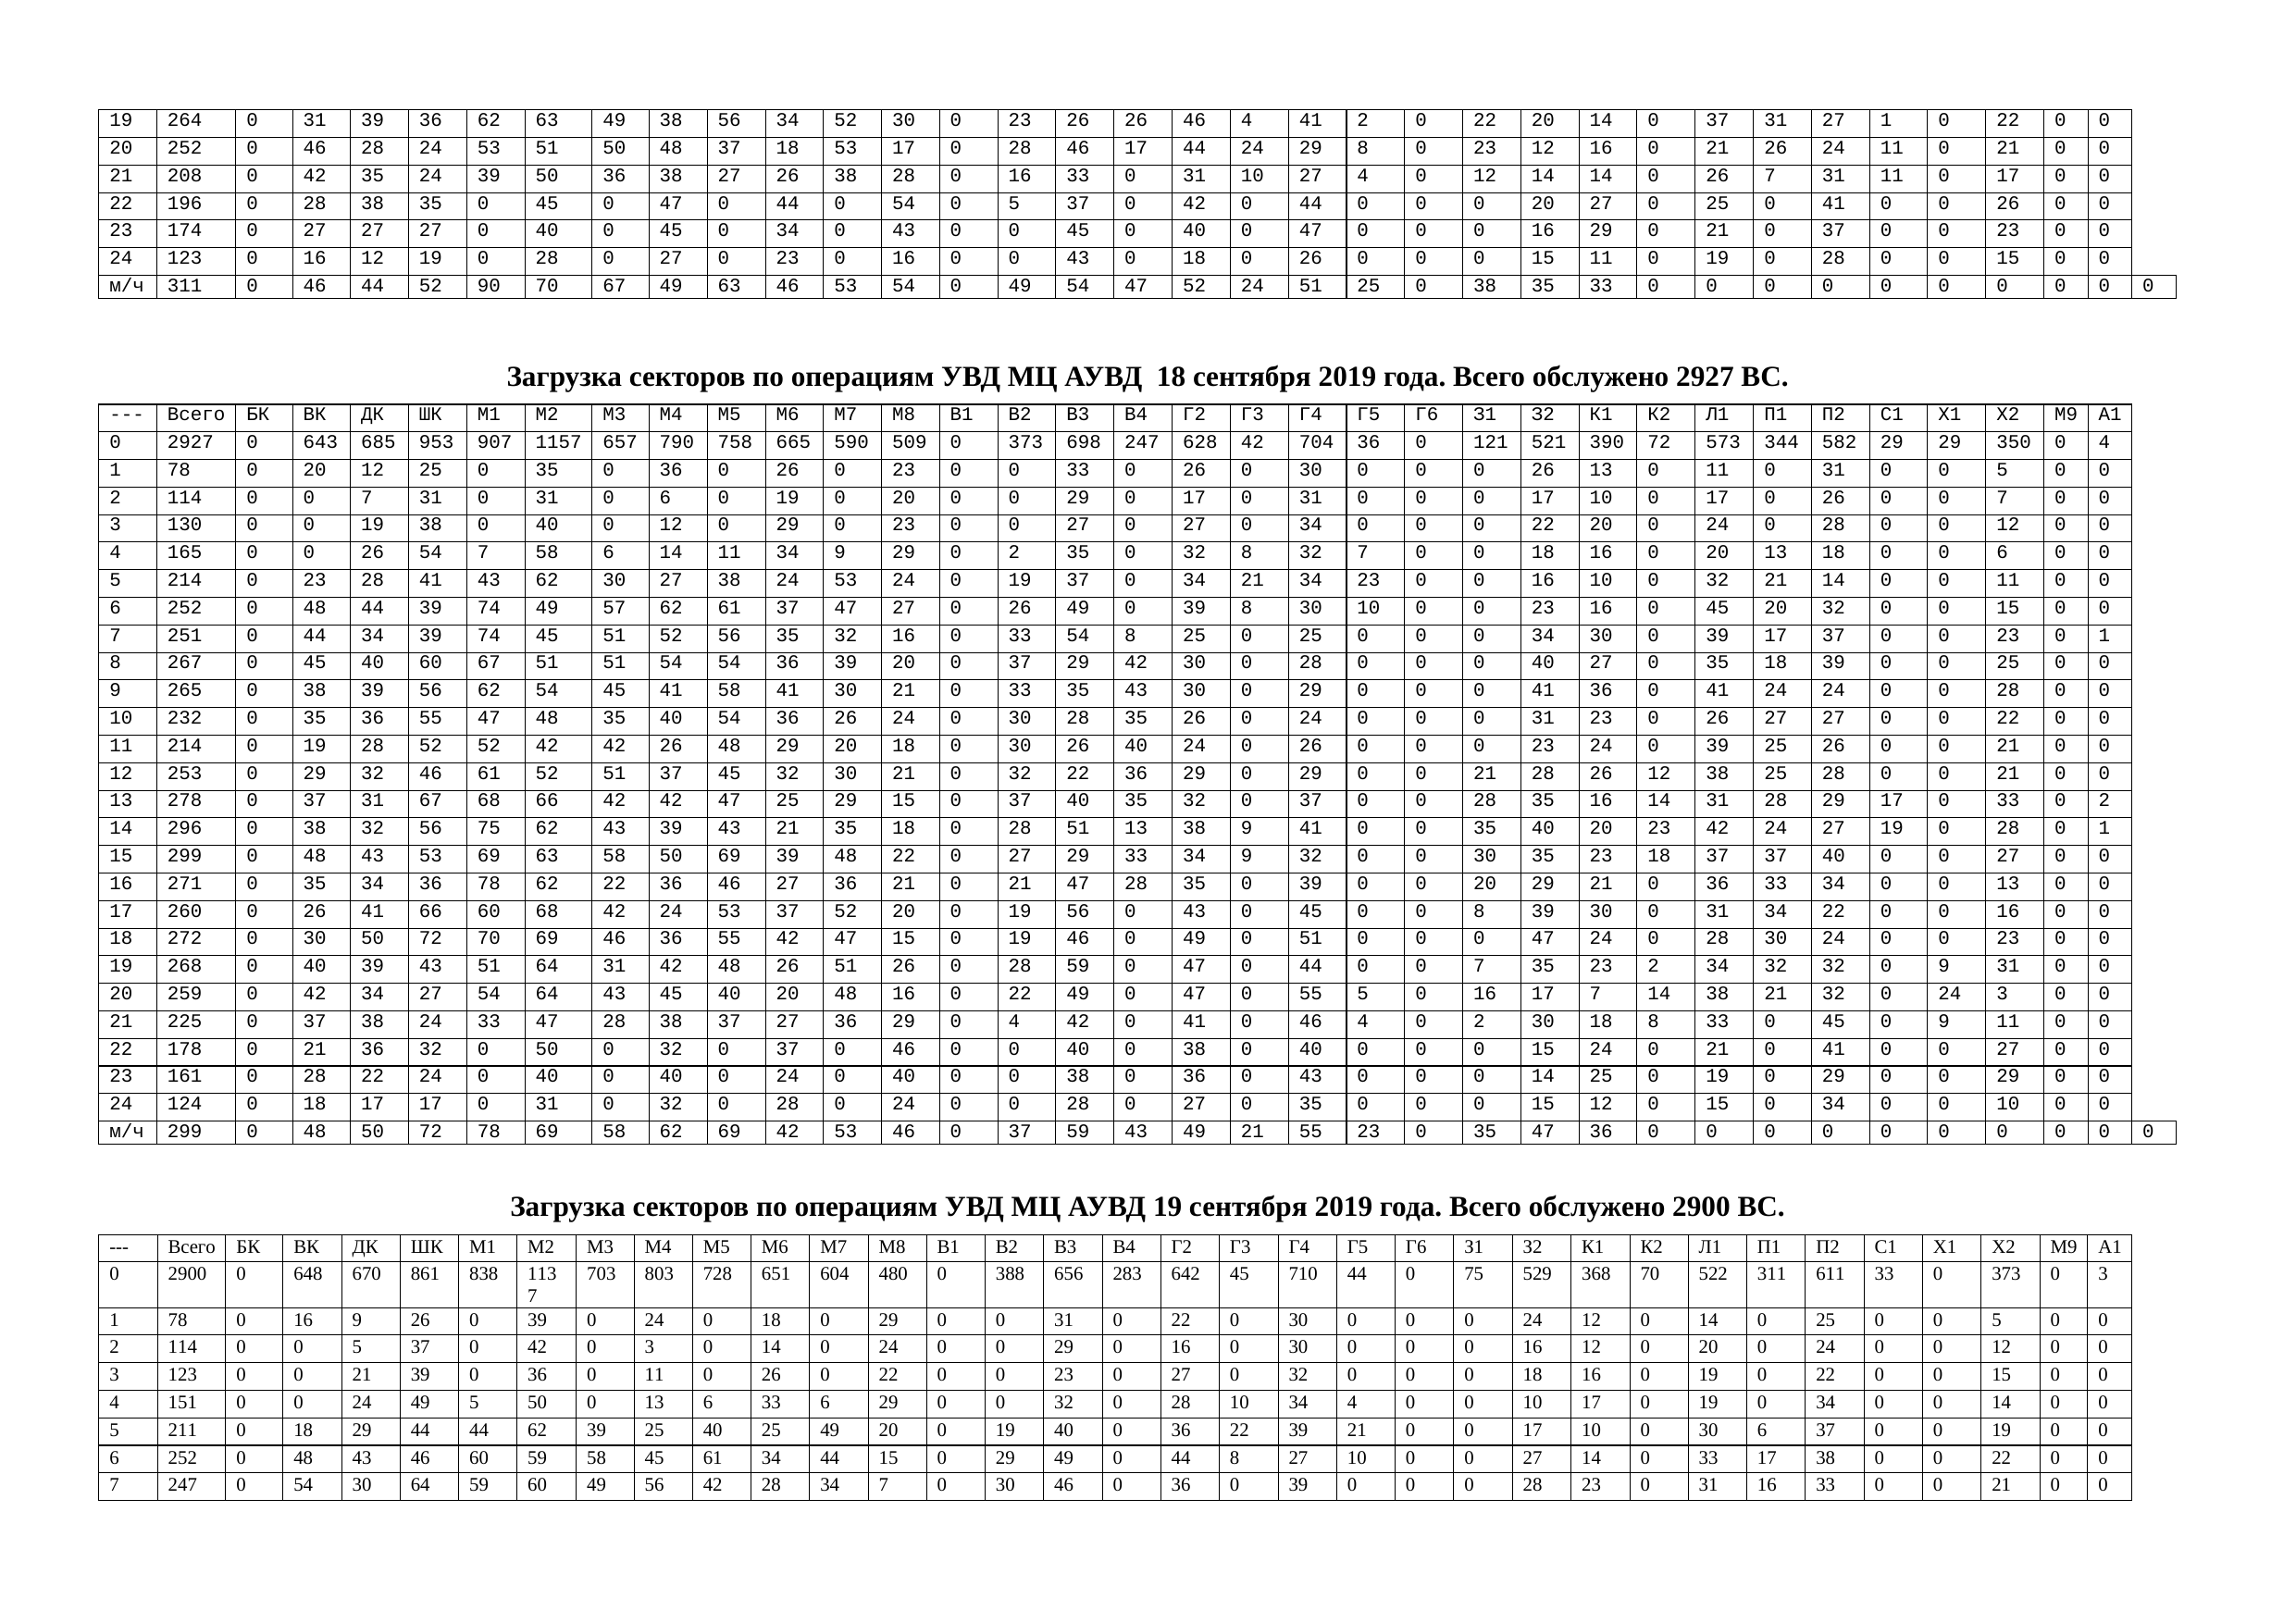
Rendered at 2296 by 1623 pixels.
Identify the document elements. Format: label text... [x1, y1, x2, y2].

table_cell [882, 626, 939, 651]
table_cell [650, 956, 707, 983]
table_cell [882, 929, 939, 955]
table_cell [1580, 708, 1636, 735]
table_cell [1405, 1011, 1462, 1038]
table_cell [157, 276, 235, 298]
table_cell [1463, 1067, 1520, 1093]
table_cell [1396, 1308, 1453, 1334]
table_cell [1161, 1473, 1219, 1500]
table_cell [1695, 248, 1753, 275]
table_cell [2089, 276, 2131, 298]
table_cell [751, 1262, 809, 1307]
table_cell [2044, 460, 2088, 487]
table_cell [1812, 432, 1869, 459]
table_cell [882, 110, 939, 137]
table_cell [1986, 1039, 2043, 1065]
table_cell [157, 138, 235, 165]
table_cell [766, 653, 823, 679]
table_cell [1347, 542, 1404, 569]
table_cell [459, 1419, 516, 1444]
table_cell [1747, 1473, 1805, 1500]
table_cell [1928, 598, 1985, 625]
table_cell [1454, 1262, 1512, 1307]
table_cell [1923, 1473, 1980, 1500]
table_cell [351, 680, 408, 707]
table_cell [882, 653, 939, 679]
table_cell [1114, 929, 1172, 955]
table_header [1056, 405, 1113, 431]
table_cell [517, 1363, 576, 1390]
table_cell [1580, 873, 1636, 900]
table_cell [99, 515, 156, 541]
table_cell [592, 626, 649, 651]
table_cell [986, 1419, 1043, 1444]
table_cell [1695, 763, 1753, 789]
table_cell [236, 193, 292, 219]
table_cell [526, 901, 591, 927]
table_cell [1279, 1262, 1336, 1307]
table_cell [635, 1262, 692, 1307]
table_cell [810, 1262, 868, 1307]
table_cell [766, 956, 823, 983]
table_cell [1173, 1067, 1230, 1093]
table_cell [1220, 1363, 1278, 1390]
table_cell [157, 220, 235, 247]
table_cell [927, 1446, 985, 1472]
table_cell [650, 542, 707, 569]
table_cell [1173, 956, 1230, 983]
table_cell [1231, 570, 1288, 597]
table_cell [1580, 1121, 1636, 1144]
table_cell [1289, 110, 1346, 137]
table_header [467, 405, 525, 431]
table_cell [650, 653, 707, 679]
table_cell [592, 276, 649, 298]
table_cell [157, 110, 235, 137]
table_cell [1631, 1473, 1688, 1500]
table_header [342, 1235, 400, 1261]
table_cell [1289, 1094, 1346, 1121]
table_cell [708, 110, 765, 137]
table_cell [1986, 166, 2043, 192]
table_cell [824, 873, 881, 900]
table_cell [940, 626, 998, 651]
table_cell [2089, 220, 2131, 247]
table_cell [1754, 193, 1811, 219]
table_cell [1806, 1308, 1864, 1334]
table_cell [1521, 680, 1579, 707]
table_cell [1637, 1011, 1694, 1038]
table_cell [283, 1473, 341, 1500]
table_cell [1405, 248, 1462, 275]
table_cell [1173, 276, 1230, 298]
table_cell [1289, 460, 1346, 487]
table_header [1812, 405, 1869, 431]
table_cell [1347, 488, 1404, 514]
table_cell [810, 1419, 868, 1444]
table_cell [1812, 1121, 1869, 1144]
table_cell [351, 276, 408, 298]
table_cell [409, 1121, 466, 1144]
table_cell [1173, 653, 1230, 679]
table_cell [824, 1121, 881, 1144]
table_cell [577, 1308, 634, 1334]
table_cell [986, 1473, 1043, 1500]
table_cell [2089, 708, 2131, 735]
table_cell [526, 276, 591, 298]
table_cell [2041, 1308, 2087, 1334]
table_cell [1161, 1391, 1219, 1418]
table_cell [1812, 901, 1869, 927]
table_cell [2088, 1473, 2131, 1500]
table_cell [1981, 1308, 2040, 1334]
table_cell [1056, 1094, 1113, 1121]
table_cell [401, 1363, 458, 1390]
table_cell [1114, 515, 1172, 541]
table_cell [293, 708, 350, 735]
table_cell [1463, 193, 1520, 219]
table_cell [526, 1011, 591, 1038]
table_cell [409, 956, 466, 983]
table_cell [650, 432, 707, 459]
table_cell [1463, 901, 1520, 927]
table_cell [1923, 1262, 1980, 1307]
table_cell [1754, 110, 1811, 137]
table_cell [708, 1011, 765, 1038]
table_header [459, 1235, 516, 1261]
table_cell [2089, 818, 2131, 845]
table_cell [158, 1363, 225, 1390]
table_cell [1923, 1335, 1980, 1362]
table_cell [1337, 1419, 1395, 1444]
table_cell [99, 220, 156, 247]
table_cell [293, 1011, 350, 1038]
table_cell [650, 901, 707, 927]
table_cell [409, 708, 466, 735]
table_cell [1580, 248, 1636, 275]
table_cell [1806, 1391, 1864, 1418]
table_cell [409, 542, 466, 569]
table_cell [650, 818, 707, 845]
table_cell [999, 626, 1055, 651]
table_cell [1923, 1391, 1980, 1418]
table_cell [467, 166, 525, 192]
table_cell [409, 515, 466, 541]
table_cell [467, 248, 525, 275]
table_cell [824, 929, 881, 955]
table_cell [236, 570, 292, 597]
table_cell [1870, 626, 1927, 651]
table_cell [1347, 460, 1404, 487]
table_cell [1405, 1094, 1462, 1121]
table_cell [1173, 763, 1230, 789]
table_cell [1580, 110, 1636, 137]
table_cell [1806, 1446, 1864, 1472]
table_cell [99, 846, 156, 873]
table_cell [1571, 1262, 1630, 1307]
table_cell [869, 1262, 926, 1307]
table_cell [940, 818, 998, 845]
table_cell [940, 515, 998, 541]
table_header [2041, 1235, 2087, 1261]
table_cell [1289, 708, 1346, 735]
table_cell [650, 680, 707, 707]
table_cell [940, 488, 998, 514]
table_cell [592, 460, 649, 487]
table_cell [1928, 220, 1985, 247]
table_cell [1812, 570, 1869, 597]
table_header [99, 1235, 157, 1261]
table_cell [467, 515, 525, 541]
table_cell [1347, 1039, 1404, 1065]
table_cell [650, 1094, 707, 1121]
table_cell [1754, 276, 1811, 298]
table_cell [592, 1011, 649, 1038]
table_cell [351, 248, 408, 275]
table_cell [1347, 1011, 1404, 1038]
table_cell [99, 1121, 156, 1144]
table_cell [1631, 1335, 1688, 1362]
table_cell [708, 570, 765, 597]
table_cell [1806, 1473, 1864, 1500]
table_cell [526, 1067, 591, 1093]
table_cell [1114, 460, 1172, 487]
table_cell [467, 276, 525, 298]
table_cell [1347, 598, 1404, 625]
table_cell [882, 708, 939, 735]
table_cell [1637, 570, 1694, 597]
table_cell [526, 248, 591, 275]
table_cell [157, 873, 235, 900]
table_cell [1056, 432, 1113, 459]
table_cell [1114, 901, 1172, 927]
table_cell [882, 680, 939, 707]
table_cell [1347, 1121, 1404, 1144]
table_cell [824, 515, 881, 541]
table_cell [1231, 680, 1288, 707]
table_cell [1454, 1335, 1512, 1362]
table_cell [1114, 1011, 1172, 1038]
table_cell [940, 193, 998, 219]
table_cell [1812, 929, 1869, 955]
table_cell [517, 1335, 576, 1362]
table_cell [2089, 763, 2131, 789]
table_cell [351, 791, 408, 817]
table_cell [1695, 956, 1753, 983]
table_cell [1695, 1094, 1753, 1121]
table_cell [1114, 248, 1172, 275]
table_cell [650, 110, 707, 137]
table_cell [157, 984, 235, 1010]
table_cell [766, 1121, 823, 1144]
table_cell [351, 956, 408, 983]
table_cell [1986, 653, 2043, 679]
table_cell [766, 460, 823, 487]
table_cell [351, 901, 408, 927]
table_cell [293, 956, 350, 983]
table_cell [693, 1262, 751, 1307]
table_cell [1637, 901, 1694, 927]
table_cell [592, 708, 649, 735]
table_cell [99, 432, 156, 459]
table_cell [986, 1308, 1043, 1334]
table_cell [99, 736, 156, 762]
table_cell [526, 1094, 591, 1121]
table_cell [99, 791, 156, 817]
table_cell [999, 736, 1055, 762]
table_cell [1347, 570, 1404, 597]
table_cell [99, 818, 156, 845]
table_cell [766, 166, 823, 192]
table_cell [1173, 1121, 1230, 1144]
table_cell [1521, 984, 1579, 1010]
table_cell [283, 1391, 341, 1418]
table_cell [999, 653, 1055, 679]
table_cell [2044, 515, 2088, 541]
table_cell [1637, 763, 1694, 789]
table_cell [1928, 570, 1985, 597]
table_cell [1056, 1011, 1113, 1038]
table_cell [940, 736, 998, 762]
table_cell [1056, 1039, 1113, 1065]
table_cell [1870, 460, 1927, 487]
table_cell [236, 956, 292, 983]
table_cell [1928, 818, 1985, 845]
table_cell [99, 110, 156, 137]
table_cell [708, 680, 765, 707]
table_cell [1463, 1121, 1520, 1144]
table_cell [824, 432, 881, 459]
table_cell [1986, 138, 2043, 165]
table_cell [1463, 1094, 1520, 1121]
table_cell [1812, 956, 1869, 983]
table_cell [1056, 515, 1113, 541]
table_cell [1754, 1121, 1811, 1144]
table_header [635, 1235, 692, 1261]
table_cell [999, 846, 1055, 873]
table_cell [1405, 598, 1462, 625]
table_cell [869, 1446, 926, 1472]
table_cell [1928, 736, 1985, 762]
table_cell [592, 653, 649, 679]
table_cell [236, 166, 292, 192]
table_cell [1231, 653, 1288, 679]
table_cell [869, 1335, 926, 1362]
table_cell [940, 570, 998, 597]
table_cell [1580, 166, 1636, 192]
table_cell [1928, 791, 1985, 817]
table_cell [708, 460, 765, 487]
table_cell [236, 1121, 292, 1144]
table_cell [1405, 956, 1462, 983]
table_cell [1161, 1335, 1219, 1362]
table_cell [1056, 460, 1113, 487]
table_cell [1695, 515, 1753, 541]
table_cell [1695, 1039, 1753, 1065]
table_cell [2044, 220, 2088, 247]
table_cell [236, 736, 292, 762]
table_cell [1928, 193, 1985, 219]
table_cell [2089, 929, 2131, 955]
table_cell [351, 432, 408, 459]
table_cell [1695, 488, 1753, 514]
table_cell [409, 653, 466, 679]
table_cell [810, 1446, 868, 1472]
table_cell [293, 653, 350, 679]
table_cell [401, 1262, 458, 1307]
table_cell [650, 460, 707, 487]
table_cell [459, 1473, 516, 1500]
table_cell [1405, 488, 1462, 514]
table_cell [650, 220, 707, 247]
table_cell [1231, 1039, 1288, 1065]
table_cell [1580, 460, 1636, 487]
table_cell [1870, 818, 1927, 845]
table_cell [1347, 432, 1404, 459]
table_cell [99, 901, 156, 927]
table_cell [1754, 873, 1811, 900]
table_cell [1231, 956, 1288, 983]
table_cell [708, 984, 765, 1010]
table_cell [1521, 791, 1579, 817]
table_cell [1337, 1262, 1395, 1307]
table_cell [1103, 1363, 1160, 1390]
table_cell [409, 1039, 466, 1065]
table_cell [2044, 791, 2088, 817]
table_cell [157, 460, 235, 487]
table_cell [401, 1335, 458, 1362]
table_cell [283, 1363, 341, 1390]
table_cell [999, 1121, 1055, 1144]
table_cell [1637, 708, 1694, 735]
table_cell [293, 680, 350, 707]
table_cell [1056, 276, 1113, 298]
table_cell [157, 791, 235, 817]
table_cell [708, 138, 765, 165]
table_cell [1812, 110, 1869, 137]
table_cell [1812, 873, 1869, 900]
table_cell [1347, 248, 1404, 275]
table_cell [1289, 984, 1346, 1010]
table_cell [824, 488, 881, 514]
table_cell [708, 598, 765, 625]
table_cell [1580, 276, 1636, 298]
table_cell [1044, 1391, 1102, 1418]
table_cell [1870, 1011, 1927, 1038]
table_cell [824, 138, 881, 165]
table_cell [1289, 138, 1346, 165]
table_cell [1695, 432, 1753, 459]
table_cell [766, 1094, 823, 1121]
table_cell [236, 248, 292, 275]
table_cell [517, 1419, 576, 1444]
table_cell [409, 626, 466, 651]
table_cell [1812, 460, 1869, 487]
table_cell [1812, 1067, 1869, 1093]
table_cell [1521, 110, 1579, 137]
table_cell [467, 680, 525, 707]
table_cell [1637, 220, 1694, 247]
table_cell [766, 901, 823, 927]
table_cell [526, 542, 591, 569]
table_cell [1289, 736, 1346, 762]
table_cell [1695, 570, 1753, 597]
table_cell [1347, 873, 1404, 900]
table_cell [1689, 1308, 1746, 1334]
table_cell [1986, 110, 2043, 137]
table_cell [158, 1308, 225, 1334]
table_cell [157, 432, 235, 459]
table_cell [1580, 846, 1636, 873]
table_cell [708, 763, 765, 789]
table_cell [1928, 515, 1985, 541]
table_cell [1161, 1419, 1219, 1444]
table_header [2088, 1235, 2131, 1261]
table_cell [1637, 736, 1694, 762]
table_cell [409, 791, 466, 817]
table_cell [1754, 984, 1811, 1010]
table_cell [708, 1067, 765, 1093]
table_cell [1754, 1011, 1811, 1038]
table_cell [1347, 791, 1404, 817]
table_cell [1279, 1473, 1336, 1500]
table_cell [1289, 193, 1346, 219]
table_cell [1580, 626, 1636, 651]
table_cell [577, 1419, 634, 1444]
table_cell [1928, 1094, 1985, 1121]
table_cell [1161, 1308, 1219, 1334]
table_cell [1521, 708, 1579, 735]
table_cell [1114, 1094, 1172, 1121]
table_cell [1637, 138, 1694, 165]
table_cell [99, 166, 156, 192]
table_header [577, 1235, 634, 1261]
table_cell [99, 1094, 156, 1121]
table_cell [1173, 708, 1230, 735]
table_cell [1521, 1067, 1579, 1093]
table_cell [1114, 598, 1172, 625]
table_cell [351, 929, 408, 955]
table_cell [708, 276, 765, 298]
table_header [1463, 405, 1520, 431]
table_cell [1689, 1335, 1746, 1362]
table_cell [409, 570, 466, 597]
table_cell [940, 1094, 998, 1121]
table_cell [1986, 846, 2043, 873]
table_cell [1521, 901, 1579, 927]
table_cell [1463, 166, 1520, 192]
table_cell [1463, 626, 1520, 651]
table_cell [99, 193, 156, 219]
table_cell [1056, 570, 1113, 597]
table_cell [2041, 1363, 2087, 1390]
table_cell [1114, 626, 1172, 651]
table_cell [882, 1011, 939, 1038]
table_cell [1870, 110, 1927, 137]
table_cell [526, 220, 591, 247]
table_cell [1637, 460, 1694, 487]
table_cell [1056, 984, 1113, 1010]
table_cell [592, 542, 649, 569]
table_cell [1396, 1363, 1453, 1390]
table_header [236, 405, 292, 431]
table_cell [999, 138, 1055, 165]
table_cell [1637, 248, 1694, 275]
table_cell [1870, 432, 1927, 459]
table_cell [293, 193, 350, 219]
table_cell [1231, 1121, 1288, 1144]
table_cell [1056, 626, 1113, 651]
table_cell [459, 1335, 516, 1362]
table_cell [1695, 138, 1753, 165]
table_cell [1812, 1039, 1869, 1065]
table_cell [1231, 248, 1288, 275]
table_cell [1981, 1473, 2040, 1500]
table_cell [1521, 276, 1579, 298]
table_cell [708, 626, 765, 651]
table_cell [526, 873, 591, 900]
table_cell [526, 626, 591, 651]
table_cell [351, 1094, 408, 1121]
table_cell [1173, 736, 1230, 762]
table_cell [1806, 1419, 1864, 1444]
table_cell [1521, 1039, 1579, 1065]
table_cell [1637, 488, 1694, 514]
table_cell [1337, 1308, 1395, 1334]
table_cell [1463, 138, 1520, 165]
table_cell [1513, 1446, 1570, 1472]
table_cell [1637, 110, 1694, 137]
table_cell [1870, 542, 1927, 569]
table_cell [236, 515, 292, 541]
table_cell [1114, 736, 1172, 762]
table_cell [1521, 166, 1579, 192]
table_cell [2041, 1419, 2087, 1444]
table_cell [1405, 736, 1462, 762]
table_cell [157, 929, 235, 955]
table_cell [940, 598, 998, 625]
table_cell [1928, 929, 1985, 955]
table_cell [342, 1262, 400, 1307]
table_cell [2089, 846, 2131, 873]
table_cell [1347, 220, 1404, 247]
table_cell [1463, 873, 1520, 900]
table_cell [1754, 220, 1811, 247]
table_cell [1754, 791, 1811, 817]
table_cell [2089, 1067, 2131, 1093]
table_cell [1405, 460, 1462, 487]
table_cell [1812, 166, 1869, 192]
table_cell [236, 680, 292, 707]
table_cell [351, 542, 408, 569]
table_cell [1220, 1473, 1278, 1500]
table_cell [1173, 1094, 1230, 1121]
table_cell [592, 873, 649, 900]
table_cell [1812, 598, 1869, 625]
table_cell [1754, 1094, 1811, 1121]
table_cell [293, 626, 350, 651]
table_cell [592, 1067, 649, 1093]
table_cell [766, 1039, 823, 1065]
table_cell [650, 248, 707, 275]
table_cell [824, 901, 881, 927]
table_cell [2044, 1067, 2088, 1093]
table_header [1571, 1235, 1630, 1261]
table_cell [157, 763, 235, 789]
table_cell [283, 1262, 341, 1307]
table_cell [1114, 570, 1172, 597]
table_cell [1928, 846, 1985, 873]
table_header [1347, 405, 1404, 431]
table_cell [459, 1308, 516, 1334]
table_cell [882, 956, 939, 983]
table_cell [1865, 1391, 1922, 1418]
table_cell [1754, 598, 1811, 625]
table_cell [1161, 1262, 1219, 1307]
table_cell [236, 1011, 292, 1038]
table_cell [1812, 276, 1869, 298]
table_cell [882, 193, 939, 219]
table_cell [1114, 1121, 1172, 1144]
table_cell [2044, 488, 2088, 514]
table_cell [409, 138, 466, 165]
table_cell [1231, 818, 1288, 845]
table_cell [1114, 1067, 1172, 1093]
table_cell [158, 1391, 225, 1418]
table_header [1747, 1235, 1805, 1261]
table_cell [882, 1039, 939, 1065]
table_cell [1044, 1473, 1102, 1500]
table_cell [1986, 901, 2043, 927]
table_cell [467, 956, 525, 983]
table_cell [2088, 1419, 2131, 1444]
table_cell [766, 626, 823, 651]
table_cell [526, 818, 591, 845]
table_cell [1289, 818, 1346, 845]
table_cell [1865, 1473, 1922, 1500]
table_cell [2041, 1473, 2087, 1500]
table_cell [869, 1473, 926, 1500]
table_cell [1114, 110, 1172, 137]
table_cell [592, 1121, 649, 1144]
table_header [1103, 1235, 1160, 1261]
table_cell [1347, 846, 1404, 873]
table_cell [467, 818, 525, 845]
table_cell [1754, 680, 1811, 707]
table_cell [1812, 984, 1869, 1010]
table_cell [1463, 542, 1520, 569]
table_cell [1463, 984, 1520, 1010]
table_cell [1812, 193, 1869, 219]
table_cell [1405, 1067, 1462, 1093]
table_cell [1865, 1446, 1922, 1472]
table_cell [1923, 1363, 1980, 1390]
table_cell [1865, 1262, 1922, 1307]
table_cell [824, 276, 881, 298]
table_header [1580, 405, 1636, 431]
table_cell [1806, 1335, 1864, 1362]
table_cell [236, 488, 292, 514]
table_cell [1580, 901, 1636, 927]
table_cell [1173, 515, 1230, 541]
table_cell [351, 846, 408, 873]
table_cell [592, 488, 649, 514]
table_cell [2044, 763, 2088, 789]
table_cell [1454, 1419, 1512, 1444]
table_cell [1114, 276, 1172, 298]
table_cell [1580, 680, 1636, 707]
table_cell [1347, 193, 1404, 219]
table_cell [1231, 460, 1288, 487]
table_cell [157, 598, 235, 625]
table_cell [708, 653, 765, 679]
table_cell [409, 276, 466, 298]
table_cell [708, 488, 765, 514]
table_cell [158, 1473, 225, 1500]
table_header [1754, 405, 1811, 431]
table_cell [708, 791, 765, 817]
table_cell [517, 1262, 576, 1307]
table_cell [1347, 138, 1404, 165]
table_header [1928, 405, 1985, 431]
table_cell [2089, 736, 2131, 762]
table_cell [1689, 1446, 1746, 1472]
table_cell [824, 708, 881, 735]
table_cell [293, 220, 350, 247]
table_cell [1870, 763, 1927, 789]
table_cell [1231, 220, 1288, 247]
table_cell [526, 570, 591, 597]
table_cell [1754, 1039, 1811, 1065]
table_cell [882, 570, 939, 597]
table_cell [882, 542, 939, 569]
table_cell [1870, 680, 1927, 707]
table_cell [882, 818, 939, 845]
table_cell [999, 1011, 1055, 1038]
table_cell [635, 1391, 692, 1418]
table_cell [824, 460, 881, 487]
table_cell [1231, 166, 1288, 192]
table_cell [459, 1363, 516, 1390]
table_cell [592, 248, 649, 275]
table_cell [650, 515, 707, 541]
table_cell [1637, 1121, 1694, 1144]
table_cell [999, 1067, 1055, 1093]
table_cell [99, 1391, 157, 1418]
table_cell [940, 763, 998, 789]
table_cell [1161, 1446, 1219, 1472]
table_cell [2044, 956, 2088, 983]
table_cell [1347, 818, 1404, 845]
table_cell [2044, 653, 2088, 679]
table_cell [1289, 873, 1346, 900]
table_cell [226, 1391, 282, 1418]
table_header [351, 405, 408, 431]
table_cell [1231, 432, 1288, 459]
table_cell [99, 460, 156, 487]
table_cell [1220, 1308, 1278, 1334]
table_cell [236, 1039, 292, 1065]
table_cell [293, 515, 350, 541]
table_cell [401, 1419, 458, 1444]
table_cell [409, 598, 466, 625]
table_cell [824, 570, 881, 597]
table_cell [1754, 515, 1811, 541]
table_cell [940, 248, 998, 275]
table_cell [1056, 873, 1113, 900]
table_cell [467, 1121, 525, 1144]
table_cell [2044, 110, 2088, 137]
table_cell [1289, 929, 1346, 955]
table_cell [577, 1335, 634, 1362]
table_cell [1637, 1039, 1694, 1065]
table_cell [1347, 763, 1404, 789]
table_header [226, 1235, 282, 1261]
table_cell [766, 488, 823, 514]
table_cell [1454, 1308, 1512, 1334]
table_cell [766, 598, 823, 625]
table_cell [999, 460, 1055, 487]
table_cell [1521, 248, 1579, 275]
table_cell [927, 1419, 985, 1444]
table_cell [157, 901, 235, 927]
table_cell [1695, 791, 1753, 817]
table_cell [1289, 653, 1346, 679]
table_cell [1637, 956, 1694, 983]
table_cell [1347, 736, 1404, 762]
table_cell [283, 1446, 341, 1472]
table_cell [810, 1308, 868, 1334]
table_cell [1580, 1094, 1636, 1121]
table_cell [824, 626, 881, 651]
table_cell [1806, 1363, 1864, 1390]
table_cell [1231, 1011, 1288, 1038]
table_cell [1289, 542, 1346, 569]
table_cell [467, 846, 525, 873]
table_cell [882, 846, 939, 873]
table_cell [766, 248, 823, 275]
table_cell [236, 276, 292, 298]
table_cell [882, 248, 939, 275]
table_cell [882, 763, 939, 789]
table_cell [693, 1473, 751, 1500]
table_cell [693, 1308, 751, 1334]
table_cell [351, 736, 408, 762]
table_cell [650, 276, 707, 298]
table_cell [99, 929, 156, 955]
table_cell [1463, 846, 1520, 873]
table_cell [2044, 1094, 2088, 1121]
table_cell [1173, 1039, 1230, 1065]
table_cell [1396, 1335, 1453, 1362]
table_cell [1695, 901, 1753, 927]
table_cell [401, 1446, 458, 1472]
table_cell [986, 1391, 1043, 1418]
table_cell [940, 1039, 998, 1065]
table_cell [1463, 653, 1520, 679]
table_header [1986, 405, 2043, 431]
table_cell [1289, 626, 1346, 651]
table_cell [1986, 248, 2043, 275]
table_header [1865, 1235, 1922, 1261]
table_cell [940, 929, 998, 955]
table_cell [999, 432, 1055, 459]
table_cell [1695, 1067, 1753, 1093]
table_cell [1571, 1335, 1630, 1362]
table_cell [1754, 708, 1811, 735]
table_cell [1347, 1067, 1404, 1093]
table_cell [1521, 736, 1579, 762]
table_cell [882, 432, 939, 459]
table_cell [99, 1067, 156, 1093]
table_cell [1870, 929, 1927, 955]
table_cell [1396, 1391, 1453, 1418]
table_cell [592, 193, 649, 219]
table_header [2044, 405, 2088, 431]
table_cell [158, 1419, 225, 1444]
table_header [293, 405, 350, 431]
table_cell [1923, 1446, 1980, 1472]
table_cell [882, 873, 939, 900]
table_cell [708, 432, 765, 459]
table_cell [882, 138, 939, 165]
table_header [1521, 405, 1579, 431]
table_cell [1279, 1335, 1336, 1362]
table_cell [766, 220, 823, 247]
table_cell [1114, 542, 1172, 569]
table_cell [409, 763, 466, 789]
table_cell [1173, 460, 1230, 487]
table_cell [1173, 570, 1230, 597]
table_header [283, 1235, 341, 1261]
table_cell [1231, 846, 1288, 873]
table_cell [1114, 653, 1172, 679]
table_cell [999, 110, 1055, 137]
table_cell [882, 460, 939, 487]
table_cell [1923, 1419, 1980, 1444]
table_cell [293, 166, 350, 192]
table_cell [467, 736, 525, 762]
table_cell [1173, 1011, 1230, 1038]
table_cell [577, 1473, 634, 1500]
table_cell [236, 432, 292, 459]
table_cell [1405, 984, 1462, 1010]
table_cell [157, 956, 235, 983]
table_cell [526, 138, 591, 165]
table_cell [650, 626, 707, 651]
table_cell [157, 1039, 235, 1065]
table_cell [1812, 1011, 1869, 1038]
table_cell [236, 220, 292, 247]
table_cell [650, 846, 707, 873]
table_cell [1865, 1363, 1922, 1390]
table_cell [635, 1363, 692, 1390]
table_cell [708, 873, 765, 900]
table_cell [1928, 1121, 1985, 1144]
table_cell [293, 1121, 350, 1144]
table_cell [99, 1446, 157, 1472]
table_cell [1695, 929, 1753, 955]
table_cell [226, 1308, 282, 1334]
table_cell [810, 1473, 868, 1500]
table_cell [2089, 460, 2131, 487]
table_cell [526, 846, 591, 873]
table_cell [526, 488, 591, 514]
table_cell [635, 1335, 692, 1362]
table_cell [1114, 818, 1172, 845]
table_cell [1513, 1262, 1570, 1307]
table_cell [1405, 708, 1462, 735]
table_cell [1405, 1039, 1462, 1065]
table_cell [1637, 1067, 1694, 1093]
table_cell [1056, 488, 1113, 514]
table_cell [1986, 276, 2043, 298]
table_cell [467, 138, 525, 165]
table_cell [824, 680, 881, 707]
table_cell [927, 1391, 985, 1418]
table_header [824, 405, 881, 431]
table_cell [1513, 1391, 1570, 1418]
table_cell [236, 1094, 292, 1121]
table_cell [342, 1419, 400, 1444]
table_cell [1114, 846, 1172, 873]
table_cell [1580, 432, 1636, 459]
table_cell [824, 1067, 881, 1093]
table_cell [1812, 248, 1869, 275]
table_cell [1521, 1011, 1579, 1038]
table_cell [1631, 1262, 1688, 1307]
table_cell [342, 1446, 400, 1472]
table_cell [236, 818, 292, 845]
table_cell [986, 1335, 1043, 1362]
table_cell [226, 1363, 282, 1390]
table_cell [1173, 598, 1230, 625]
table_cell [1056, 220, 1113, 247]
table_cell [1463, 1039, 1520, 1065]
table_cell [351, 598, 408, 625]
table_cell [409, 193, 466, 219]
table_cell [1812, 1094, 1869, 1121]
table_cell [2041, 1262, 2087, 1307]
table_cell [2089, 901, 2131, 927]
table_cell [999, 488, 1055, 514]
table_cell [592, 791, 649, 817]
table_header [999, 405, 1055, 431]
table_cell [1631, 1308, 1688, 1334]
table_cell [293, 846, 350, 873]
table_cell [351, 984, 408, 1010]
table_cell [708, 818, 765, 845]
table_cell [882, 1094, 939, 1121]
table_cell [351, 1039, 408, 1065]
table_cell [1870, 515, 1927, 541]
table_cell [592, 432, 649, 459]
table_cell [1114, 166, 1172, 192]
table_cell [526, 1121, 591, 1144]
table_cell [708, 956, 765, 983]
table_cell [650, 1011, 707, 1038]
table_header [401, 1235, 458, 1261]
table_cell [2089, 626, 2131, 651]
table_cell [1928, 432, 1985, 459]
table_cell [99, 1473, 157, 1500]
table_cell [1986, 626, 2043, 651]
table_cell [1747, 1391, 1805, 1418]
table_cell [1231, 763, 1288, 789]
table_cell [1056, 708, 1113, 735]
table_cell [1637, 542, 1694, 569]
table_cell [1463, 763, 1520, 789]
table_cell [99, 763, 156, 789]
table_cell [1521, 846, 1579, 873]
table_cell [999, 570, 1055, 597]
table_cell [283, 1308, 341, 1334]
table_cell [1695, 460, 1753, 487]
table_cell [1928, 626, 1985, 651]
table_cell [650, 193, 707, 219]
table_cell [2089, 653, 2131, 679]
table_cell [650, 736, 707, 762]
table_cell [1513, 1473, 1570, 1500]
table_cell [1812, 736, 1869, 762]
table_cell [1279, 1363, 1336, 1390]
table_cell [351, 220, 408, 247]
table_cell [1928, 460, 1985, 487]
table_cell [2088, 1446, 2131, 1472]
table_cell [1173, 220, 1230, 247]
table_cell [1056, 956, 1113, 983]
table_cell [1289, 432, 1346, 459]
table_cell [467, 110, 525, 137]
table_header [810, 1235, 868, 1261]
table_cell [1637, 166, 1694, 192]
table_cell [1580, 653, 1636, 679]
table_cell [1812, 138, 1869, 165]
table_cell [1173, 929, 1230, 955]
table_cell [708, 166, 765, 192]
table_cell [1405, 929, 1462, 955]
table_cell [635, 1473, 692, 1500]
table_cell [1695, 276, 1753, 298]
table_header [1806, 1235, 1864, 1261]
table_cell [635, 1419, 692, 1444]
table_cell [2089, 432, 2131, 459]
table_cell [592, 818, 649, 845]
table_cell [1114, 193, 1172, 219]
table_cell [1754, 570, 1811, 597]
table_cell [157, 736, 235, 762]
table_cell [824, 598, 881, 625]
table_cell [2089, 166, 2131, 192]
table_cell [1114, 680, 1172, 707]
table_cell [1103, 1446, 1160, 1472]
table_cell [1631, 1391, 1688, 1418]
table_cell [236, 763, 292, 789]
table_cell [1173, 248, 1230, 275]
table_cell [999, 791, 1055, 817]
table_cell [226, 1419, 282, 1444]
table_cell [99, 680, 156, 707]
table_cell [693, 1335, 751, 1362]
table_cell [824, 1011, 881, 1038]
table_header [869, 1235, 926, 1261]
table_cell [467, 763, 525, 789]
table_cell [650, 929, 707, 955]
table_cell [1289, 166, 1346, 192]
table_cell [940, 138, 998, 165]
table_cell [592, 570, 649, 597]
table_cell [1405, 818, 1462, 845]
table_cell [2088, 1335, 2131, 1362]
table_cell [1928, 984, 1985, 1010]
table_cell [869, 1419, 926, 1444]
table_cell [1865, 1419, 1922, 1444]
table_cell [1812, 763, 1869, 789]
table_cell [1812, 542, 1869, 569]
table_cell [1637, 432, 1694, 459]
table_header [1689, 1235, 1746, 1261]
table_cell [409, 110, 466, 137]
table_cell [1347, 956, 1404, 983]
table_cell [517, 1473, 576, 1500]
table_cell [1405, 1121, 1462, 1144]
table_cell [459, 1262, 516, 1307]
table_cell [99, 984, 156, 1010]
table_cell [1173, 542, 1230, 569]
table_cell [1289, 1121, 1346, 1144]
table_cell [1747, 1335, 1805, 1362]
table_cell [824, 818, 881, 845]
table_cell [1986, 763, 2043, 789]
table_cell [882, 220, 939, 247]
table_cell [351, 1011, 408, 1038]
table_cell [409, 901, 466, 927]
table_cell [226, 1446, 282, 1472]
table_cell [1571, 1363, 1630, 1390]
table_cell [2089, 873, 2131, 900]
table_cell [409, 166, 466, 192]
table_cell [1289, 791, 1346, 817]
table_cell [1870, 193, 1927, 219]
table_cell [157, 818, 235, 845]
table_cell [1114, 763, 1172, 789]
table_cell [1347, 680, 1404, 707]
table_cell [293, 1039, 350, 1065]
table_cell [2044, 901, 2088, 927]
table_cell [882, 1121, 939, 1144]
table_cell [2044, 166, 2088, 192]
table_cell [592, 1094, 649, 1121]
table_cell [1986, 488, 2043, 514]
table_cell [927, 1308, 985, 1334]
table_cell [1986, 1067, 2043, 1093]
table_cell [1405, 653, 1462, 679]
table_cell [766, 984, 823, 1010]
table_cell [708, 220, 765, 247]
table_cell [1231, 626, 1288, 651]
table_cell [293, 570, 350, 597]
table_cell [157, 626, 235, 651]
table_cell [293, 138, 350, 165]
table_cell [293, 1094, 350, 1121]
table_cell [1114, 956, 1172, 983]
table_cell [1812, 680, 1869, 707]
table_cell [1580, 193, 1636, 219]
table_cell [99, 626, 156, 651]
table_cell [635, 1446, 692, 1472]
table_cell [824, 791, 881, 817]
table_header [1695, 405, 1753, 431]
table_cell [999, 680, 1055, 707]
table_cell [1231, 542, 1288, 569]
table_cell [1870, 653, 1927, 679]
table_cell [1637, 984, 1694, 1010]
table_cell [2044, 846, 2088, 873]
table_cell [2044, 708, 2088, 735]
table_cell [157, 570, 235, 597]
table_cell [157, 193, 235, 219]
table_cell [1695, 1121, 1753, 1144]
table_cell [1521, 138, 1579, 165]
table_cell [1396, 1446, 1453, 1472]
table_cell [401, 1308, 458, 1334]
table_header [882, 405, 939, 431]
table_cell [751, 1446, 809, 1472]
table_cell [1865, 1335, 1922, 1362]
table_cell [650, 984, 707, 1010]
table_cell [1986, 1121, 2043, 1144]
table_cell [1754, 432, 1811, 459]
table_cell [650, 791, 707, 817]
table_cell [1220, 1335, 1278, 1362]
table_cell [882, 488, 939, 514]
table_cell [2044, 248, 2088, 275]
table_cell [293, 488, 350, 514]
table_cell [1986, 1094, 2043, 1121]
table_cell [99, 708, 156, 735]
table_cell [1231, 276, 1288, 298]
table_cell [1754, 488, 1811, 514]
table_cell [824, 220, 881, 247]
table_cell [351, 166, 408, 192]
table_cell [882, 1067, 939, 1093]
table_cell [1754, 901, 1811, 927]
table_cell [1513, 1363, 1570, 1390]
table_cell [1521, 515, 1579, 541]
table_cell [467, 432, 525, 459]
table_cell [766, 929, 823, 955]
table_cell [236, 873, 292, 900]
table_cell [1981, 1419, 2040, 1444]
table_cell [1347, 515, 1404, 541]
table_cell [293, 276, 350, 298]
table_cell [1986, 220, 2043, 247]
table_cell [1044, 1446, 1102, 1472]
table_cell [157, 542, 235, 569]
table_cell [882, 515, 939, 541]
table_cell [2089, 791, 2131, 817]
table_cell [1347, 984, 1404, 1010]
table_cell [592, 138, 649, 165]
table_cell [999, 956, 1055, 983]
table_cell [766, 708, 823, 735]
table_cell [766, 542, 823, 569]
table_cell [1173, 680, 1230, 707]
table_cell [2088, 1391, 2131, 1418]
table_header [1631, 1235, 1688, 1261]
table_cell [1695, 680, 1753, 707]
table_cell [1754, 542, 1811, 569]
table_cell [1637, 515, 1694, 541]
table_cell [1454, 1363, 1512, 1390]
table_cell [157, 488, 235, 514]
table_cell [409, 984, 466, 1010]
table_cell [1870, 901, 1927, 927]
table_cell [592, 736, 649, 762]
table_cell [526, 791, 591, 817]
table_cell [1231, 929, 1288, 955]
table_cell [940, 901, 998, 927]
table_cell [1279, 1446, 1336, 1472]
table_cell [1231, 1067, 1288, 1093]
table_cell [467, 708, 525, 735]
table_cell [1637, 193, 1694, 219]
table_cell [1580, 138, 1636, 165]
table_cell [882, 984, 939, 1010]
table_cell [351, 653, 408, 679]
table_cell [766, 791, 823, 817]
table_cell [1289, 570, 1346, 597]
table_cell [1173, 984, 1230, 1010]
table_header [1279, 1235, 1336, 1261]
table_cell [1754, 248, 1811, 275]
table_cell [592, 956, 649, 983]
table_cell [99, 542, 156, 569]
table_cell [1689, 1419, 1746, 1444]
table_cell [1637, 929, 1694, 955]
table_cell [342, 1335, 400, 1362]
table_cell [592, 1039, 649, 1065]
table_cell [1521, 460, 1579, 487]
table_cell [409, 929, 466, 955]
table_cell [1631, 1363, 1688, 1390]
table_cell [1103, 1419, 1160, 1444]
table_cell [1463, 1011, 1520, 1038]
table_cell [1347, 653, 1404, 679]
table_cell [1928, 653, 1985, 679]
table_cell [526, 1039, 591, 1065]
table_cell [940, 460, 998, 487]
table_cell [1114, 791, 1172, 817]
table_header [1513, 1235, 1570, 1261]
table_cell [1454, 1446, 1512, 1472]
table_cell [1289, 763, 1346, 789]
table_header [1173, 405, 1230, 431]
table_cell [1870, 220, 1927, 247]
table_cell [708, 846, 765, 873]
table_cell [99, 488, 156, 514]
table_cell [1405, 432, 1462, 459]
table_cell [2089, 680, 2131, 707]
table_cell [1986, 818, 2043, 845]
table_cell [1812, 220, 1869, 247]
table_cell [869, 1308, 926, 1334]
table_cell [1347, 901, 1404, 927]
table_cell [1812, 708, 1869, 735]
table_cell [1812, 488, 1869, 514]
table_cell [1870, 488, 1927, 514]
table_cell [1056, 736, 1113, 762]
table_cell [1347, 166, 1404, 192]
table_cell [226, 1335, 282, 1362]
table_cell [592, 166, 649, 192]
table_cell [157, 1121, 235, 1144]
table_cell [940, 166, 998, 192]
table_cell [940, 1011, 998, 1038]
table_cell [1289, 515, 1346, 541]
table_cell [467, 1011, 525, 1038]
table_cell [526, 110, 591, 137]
text Загрузка секторов по операциям УВД МЦ АУВД 18 сентября 2019 года. Всего обслужено 2927 ВС. [109, 359, 2186, 392]
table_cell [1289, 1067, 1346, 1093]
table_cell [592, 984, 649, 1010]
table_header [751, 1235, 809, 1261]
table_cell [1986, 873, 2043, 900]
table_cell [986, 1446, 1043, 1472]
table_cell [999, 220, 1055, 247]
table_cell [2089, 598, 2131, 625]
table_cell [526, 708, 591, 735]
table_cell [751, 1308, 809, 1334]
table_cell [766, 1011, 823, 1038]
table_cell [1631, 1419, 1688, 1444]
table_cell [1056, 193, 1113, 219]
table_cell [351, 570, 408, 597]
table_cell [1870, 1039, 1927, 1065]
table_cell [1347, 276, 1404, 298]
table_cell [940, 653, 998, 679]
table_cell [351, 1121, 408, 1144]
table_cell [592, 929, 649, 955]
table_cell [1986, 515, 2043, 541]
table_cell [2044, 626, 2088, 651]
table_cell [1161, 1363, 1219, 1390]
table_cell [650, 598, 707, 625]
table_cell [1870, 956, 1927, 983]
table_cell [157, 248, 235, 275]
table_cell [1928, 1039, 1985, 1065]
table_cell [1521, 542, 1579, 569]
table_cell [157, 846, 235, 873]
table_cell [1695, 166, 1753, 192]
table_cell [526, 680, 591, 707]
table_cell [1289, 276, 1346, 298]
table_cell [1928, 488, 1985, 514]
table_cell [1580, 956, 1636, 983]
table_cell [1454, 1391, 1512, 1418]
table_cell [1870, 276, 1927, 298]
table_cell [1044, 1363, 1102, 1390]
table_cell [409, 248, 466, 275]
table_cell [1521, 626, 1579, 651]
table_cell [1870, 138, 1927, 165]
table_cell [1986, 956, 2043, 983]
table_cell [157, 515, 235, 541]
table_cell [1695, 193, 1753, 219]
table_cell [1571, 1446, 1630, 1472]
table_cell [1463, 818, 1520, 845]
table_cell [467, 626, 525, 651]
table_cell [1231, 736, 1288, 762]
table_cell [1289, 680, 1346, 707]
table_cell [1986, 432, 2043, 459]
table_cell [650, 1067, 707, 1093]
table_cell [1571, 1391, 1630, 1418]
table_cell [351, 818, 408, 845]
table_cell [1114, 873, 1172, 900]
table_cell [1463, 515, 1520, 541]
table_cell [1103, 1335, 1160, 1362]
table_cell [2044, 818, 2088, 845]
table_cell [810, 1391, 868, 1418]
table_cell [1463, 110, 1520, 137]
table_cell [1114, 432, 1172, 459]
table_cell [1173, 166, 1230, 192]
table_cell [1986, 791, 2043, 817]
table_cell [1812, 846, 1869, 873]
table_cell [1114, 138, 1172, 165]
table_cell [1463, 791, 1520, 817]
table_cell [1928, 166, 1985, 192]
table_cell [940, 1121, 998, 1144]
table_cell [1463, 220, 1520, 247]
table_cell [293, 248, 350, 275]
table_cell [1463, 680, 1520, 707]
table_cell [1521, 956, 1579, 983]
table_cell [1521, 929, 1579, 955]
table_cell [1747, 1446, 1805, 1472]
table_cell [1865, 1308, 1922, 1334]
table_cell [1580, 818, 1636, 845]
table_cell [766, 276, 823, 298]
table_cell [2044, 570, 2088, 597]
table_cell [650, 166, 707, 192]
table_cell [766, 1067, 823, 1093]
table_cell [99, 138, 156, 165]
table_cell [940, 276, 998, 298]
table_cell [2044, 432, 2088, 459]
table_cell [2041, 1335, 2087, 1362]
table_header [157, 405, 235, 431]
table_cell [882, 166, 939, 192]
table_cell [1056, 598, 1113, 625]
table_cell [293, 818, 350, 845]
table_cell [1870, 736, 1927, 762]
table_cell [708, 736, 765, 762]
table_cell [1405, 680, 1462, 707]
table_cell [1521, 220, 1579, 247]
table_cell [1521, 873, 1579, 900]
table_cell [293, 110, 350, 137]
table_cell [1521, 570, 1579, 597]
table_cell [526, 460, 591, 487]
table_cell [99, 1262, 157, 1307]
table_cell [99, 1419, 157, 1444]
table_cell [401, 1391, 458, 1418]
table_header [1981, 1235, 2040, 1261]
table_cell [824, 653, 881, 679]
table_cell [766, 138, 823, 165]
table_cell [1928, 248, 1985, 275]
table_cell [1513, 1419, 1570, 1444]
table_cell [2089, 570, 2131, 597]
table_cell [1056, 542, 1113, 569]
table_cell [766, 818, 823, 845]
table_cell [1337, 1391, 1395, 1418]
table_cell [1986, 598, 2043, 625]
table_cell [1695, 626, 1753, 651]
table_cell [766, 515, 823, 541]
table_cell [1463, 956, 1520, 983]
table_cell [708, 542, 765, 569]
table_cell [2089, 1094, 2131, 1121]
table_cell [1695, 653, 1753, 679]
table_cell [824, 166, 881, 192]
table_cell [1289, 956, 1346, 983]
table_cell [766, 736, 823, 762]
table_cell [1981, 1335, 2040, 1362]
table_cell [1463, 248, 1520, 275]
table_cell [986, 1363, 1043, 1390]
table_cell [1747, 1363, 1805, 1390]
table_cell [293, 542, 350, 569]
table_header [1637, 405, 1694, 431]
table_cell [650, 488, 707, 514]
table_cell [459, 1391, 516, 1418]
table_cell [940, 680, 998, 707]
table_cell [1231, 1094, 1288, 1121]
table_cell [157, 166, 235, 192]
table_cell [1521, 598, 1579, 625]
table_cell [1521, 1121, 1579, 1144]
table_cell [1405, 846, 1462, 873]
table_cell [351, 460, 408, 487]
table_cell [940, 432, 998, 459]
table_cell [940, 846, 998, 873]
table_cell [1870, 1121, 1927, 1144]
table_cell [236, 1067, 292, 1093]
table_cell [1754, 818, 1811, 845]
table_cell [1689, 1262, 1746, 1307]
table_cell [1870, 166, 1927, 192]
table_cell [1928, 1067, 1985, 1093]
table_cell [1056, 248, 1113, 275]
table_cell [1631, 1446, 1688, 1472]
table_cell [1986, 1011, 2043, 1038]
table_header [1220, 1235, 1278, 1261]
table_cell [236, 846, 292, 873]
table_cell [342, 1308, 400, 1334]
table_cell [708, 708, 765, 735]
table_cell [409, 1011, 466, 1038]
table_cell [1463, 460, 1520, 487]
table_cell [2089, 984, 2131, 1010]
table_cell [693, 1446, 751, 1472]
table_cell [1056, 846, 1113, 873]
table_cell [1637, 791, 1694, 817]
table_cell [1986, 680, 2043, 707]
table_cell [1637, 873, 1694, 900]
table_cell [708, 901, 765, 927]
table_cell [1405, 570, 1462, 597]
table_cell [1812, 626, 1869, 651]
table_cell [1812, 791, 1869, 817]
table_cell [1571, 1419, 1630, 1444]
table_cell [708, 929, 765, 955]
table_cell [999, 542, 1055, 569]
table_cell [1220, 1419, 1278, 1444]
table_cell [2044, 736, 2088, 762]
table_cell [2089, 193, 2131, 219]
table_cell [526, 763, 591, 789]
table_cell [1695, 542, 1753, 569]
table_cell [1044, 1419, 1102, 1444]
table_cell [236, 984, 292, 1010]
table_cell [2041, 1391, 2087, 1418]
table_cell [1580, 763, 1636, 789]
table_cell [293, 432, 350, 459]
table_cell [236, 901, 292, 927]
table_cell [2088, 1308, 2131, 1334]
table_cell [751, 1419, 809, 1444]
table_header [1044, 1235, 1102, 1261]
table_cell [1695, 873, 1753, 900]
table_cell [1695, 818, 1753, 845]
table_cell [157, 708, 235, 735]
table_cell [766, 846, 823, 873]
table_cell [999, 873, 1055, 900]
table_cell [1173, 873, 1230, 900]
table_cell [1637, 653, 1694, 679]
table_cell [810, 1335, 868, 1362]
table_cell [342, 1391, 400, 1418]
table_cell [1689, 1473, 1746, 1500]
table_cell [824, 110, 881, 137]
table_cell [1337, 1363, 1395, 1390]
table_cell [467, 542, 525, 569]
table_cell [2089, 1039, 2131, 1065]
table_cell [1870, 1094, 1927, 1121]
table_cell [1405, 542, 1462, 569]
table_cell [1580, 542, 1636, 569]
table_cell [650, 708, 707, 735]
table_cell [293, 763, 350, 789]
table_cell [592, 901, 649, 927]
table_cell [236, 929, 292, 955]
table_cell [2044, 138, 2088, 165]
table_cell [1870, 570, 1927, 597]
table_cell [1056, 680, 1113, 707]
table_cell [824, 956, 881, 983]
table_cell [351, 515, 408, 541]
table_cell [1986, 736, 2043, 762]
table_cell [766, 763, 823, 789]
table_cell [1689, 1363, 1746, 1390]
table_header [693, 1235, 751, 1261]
text Загрузка секторов по операциям УВД МЦ АУВД 19 сентября 2019 года. Всего обслужено 2900 ВС. [109, 1189, 2186, 1222]
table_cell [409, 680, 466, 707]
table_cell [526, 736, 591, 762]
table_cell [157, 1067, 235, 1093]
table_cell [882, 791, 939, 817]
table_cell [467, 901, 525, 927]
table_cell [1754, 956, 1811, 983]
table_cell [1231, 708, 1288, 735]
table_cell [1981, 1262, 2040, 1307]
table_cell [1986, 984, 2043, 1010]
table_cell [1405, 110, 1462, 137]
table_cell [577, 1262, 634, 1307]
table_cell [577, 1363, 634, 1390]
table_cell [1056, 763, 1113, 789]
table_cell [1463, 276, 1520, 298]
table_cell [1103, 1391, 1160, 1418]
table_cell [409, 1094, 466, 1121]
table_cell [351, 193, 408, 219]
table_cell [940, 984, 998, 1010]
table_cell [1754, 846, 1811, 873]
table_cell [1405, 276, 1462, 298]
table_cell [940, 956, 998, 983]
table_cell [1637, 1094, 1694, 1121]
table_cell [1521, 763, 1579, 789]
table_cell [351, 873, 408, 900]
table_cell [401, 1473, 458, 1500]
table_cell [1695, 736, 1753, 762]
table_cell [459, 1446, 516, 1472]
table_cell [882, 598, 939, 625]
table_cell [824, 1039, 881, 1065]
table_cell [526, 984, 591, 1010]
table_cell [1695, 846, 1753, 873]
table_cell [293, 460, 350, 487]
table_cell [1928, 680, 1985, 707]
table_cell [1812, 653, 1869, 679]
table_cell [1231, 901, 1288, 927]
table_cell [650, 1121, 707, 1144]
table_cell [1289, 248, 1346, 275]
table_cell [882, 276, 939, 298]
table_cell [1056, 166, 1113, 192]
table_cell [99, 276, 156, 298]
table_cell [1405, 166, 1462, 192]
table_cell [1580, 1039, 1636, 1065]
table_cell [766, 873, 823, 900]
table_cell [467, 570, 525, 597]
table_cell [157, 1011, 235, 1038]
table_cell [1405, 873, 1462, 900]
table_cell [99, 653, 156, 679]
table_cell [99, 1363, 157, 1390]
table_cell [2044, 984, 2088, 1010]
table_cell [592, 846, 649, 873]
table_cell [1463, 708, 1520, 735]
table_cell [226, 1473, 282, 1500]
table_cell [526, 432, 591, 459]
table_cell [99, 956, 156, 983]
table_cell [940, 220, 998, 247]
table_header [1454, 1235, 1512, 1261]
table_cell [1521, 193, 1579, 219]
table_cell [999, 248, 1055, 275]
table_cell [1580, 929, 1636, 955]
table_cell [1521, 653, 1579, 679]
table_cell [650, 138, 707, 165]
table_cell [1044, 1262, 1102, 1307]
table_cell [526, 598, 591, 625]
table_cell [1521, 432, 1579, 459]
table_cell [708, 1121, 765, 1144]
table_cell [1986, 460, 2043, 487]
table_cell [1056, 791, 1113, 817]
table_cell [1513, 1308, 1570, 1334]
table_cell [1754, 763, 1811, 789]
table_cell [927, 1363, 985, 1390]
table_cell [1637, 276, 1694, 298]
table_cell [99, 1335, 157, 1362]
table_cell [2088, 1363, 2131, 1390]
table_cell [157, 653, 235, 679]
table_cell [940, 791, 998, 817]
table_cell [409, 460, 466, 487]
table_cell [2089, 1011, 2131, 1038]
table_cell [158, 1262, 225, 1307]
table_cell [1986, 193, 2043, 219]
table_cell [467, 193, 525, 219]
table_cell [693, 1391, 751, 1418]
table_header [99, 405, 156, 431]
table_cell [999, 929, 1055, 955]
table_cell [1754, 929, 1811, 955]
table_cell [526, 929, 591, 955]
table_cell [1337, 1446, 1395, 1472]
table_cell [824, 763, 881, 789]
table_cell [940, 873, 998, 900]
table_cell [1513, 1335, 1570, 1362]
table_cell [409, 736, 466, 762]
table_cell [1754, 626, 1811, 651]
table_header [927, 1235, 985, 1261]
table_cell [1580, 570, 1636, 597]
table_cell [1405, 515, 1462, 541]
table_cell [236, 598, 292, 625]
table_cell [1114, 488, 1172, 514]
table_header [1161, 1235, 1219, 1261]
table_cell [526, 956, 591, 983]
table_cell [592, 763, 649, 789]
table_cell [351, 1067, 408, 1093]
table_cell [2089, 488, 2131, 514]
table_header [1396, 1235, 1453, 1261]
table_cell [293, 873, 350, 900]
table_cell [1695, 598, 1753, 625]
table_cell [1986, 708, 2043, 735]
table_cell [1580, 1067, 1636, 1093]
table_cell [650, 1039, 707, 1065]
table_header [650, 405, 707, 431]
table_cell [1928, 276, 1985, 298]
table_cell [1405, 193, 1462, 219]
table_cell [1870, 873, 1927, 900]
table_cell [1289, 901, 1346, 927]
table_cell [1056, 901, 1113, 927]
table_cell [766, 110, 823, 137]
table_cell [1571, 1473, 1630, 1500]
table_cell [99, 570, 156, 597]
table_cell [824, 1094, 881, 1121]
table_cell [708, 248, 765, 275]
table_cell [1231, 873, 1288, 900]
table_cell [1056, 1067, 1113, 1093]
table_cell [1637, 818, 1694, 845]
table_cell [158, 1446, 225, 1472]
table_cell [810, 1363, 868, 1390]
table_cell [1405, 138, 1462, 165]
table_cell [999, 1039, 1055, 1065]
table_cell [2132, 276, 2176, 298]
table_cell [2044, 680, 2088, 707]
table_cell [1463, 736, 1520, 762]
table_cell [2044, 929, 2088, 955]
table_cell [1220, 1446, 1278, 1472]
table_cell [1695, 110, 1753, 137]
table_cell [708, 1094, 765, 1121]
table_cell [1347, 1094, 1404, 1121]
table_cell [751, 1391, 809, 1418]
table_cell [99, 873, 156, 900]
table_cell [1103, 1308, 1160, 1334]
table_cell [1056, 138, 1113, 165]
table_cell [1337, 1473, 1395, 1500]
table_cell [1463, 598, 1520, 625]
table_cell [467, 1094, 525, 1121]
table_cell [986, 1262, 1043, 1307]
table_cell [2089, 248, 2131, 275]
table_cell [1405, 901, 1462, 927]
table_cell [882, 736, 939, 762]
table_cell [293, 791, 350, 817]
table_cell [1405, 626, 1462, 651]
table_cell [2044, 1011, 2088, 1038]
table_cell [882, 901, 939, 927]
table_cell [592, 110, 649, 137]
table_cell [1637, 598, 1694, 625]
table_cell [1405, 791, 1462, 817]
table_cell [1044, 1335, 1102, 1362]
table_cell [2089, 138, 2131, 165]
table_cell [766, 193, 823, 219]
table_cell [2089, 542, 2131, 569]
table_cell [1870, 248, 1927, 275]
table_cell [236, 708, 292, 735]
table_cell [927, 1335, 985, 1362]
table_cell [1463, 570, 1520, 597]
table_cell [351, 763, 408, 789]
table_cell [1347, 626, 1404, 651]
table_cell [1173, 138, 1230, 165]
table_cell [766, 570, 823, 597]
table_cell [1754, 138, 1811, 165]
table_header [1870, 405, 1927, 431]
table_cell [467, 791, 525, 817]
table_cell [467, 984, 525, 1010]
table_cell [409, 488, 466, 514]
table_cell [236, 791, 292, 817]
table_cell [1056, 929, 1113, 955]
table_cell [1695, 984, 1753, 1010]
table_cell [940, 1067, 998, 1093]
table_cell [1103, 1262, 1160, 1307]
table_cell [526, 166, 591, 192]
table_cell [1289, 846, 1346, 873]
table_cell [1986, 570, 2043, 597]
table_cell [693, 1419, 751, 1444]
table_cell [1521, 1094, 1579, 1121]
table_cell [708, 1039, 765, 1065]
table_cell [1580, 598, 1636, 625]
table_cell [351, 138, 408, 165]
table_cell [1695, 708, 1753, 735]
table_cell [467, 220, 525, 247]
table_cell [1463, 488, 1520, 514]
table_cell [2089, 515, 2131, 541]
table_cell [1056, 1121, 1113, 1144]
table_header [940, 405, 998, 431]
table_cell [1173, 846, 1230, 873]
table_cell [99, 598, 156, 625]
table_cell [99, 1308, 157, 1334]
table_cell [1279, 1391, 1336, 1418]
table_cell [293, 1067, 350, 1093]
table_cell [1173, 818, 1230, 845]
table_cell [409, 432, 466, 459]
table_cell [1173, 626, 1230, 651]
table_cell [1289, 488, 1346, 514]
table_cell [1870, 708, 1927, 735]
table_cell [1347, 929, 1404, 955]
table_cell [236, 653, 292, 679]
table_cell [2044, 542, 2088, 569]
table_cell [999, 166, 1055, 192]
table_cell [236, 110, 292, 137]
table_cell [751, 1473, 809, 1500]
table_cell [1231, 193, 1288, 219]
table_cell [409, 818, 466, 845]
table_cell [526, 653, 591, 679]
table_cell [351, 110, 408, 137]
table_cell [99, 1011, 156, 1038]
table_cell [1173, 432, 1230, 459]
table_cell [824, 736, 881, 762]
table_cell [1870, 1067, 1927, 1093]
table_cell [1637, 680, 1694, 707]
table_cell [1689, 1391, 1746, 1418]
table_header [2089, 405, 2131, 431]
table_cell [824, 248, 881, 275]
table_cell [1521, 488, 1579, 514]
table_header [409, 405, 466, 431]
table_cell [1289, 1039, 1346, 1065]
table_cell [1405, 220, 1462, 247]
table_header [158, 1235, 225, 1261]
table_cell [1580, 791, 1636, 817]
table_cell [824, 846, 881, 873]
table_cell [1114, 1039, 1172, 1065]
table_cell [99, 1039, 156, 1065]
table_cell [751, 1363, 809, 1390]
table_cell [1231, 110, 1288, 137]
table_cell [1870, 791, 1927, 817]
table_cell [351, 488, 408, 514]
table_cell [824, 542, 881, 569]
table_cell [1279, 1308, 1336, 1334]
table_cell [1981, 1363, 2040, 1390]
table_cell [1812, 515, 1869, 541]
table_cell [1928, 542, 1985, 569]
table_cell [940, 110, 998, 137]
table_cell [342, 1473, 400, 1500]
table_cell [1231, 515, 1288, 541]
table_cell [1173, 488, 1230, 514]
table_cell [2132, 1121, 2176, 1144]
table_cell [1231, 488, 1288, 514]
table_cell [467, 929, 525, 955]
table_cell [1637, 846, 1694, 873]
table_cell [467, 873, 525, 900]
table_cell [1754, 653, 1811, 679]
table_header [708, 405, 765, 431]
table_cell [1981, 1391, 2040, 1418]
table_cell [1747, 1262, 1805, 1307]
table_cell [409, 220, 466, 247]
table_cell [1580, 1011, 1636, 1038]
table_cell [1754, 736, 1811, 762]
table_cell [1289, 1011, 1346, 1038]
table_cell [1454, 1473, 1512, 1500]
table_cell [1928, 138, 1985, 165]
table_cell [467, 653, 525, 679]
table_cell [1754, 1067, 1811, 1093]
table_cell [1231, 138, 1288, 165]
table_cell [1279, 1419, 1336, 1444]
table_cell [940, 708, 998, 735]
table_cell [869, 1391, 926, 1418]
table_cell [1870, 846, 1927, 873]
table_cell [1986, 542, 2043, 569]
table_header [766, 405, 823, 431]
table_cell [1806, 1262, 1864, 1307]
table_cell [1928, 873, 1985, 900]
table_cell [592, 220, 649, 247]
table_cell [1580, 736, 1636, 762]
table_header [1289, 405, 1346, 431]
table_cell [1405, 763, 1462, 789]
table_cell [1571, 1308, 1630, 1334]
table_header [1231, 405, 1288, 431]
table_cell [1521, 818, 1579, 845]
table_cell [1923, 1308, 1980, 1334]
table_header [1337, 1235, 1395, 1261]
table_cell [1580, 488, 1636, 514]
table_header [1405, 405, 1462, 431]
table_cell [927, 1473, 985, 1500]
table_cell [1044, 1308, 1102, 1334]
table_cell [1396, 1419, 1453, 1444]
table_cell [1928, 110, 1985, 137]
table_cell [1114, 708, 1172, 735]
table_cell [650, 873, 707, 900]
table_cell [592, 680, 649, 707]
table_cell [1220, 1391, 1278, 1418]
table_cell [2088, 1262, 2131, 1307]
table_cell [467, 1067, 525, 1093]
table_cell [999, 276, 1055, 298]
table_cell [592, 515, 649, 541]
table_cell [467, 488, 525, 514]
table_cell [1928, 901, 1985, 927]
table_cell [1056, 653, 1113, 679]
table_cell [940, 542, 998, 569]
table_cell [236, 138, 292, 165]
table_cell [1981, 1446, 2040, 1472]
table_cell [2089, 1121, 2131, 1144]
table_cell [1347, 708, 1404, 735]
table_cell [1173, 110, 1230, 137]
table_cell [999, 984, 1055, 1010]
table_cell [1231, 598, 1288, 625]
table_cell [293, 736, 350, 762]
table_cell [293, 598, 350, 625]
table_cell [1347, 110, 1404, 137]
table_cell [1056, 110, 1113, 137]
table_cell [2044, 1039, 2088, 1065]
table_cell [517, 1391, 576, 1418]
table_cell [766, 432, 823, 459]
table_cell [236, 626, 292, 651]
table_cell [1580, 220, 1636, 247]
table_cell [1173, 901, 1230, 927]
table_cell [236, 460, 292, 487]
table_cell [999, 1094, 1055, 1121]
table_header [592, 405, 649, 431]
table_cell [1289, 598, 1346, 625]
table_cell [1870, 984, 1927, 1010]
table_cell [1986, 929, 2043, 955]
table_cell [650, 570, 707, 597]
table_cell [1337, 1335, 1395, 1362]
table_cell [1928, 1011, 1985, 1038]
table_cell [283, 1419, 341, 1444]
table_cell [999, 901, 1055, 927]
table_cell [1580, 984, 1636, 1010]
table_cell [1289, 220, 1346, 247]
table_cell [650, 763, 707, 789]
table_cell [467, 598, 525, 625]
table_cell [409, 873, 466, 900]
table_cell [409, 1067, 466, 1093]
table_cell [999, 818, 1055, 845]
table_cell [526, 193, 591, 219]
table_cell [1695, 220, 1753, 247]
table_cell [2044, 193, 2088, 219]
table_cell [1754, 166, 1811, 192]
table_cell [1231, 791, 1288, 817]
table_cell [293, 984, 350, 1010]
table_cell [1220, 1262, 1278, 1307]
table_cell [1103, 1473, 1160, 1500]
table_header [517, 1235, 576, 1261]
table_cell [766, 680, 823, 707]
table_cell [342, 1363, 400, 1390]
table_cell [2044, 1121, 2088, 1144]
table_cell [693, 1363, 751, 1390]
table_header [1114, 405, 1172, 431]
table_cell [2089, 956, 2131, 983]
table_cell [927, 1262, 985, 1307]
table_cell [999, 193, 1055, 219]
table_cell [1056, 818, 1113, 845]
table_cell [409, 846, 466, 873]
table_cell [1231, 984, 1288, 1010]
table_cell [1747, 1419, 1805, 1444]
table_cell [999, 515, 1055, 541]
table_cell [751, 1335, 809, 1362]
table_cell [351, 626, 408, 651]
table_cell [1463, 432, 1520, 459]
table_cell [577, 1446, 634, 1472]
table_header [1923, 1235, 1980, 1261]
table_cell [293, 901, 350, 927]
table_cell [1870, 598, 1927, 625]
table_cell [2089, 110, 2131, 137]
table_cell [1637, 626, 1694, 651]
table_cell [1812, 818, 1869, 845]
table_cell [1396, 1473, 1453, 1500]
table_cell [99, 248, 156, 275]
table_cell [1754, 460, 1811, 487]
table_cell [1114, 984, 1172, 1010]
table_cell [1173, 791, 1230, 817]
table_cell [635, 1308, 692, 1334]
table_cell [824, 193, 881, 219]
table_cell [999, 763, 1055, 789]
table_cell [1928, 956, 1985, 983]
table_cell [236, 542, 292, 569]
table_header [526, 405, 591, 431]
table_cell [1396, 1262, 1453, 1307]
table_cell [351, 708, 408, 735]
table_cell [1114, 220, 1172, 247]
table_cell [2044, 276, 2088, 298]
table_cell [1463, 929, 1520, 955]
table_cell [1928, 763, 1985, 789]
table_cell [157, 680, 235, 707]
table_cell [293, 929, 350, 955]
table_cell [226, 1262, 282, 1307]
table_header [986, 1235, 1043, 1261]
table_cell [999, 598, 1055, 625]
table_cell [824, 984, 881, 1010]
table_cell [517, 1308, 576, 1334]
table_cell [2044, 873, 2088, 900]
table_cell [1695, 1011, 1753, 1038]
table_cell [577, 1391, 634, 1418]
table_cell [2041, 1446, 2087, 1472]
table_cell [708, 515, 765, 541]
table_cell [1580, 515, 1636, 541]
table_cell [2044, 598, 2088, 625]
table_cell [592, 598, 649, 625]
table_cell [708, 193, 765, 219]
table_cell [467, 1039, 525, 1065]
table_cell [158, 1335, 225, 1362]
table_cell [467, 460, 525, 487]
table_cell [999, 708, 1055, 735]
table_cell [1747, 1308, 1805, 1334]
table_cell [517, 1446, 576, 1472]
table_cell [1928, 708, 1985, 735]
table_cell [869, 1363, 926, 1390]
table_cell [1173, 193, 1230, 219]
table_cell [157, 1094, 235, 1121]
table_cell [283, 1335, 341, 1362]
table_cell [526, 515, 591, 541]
